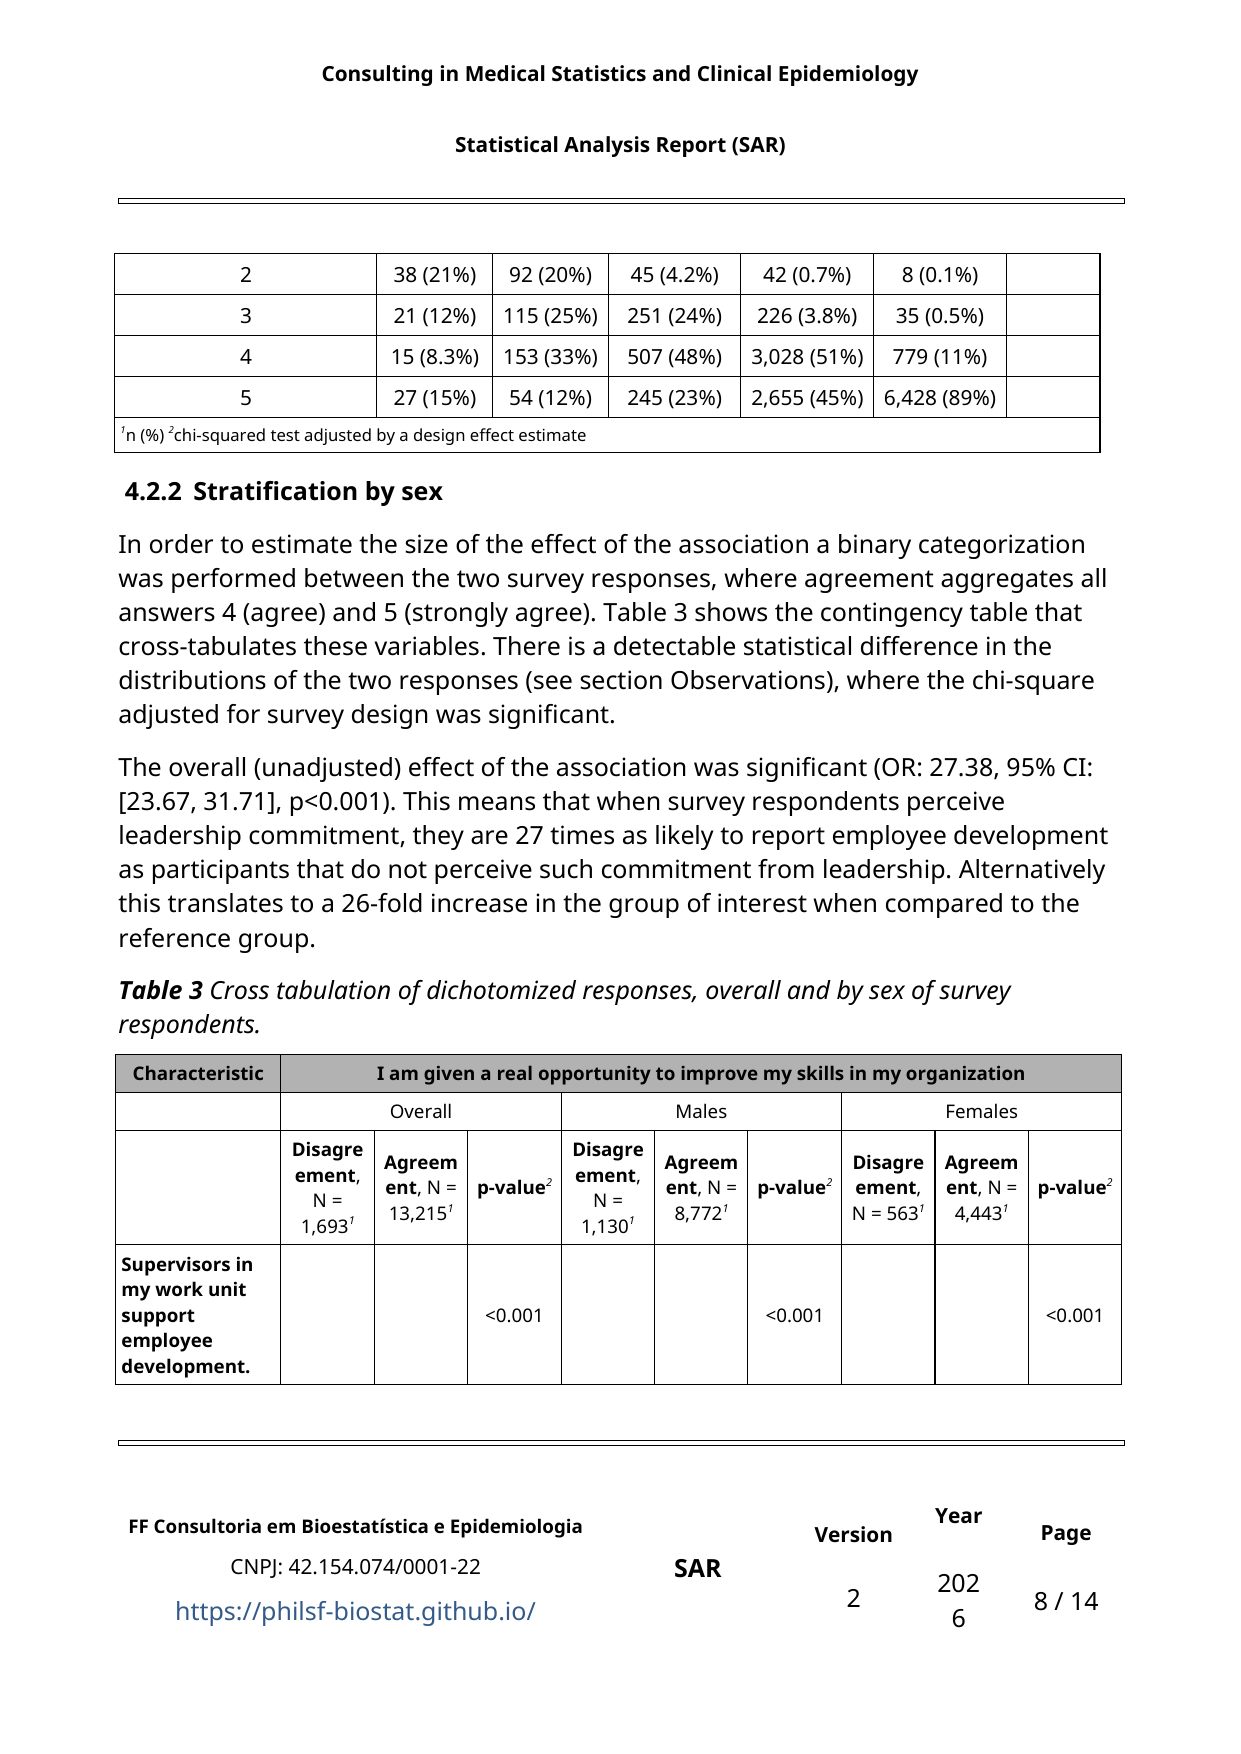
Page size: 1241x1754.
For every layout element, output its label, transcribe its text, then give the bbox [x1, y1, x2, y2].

table_header I am given a real opportunity to improve my skills in my organization [281, 1055, 1121, 1092]
table_cell Agreement, N = 13,2151 [375, 1131, 467, 1244]
table_cell 4 [115, 336, 376, 376]
table_cell 27 (15%) [377, 377, 492, 417]
table_cell Females [842, 1093, 1121, 1130]
table_cell 153 (33%) [493, 336, 608, 376]
text Table 3 Cross tabulation of dichotomized responses, overall and by sex of survey respondents. [118, 973, 1122, 1041]
table_cell 251 (24%) [609, 295, 740, 335]
table_cell 45 (4.2%) [609, 254, 740, 294]
table_cell Agreement, N = 8,7721 [655, 1131, 747, 1244]
table_cell 2,655 (45%) [741, 377, 873, 417]
table_cell 8 (0.1%) [874, 254, 1006, 294]
table_cell [116, 1093, 280, 1130]
table_cell 245 (23%) [609, 377, 740, 417]
table_cell p-value2 [468, 1131, 561, 1244]
table_cell Disagreement, N = 1,1301 [562, 1131, 654, 1244]
text In order to estimate the size of the effect of the association a binary categorization was performed between the two survey responses, where agreement aggregates all answers 4 (agree) and 5 (strongly agree). Table 3 shows the contingency table that cross-tabulates these variables. There is a detectable statistical difference in the distributions of the two responses (see section Observations), where the chi-square adjusted for survey design was significant. [118, 527, 1122, 731]
table_cell <0.001 [1029, 1245, 1121, 1384]
table_cell 6,428 (89%) [874, 377, 1006, 417]
table_cell <0.001 [748, 1245, 841, 1384]
table_cell 15 (8.3%) [377, 336, 492, 376]
table_cell [562, 1245, 654, 1384]
table_cell p-value2 [1029, 1131, 1121, 1244]
table_cell 5 [115, 377, 376, 417]
table_cell 779 (11%) [874, 336, 1006, 376]
table_cell [655, 1245, 747, 1384]
table_cell Males [562, 1093, 841, 1130]
table_cell Agreement, N = 4,4431 [936, 1131, 1028, 1244]
text The overall (unadjusted) effect of the association was significant (OR: 27.38, 95% CI: [23.67, 31.71], p<0.001). This means that when survey respondents perceive leadership commitment, they are 27 times as likely to report employee development as participants that do not perceive such commitment from leadership. Alternatively this translates to a 26-fold increase in the group of interest when compared to the reference group. [118, 750, 1122, 954]
subtitle Stratification by sex [118, 474, 1122, 508]
table_cell [281, 1245, 374, 1384]
table_cell [936, 1245, 1028, 1384]
table_cell 3 [115, 295, 376, 335]
table_cell 42 (0.7%) [741, 254, 873, 294]
table_cell 507 (48%) [609, 336, 740, 376]
table_cell Disagreement, N = 5631 [842, 1131, 934, 1244]
table_cell 35 (0.5%) [874, 295, 1006, 335]
table_cell 226 (3.8%) [741, 295, 873, 335]
table_cell Overall [281, 1093, 561, 1130]
table_cell 3,028 (51%) [741, 336, 873, 376]
table_cell [1007, 254, 1099, 294]
table_cell 2 [115, 254, 376, 294]
table_cell p-value2 [748, 1131, 841, 1244]
table_cell 1n (%) 2chi-squared test adjusted by a design effect estimate [115, 418, 1099, 452]
table_cell 38 (21%) [377, 254, 492, 294]
table_cell <0.001 [468, 1245, 561, 1384]
table_cell 21 (12%) [377, 295, 492, 335]
table_cell [116, 1131, 280, 1244]
table_cell [1007, 336, 1099, 376]
table_cell 115 (25%) [493, 295, 608, 335]
table_cell [375, 1245, 467, 1384]
table_cell Disagreement, N = 1,6931 [281, 1131, 374, 1244]
table_cell 54 (12%) [493, 377, 608, 417]
table_cell 92 (20%) [493, 254, 608, 294]
table_cell [842, 1245, 934, 1384]
table_cell Supervisors in my work unit support employee development. [116, 1245, 280, 1384]
table_header Characteristic [116, 1055, 280, 1092]
table_cell [1007, 295, 1099, 335]
table_cell [1007, 377, 1099, 417]
